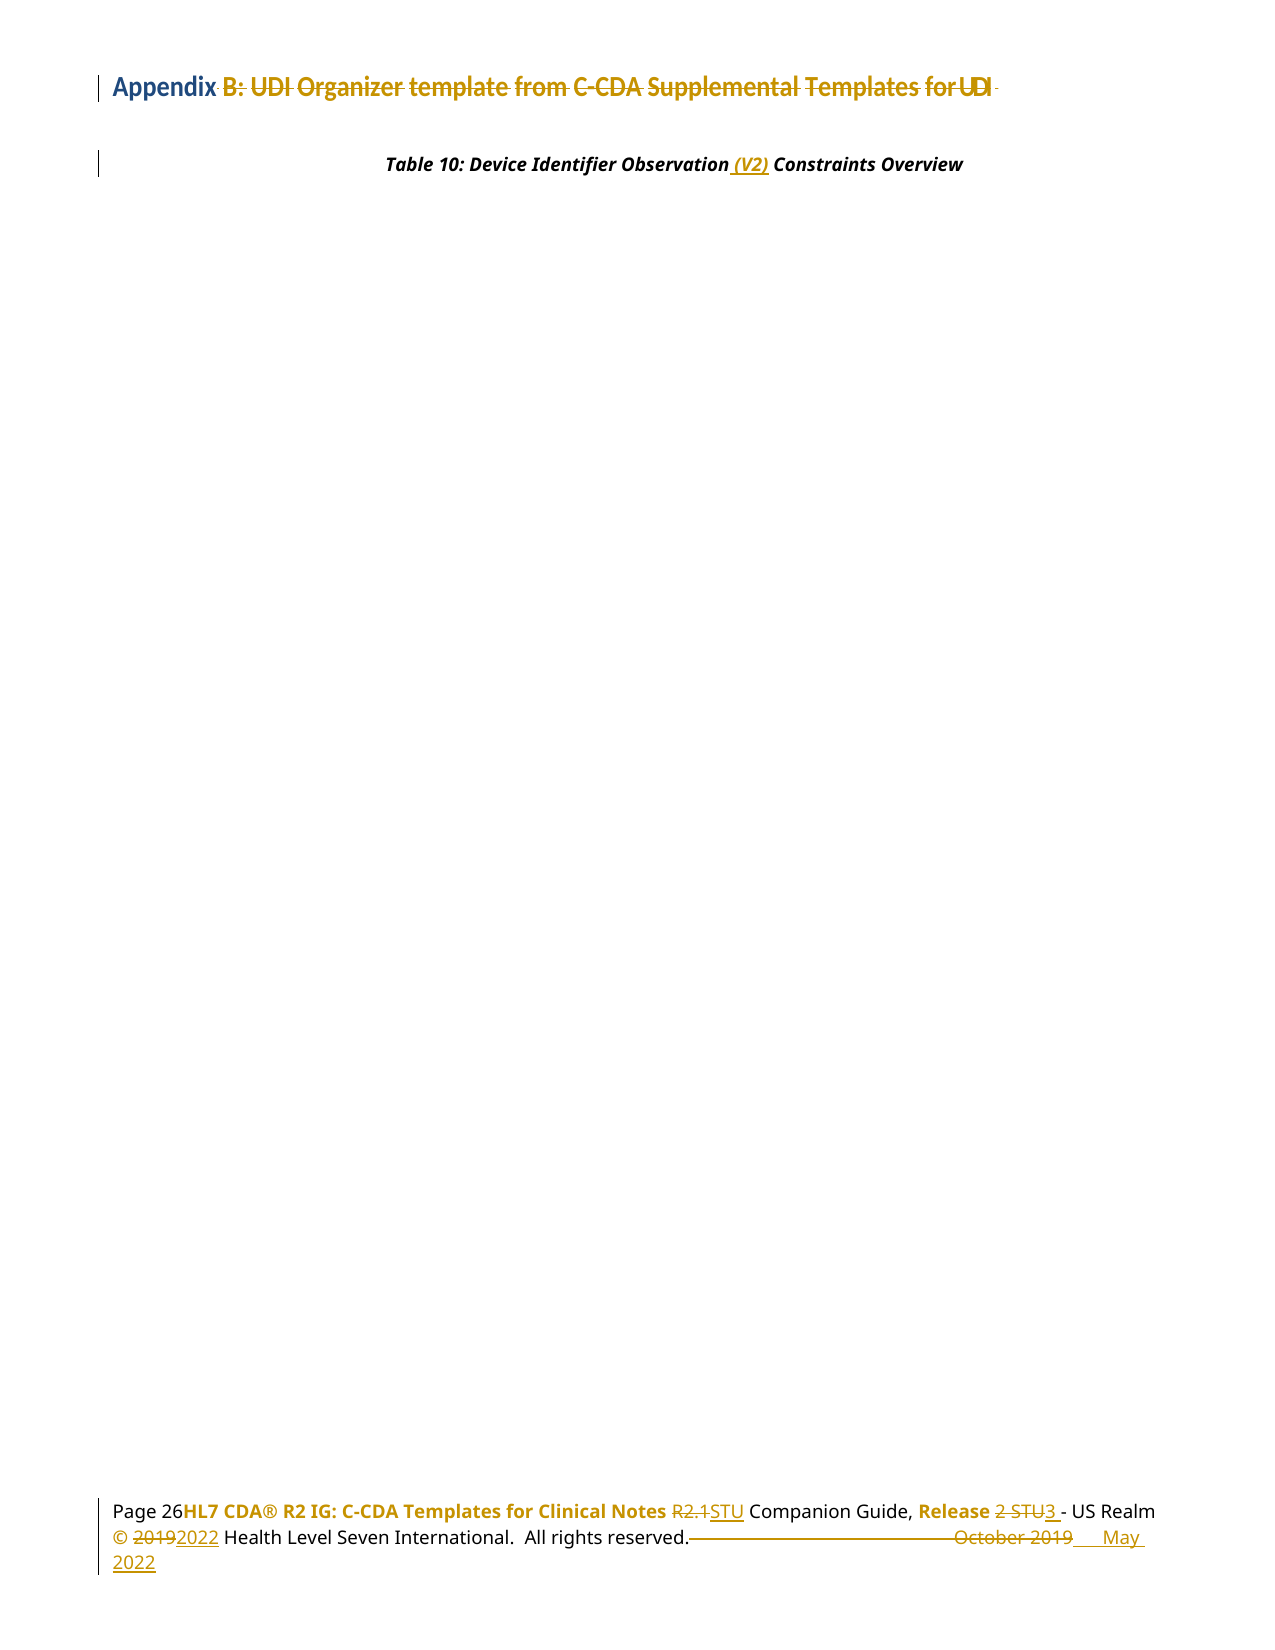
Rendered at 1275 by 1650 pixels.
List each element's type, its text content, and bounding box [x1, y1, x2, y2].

text Table : Device Identifier Observation Constraints Overview [187, 150, 1162, 177]
